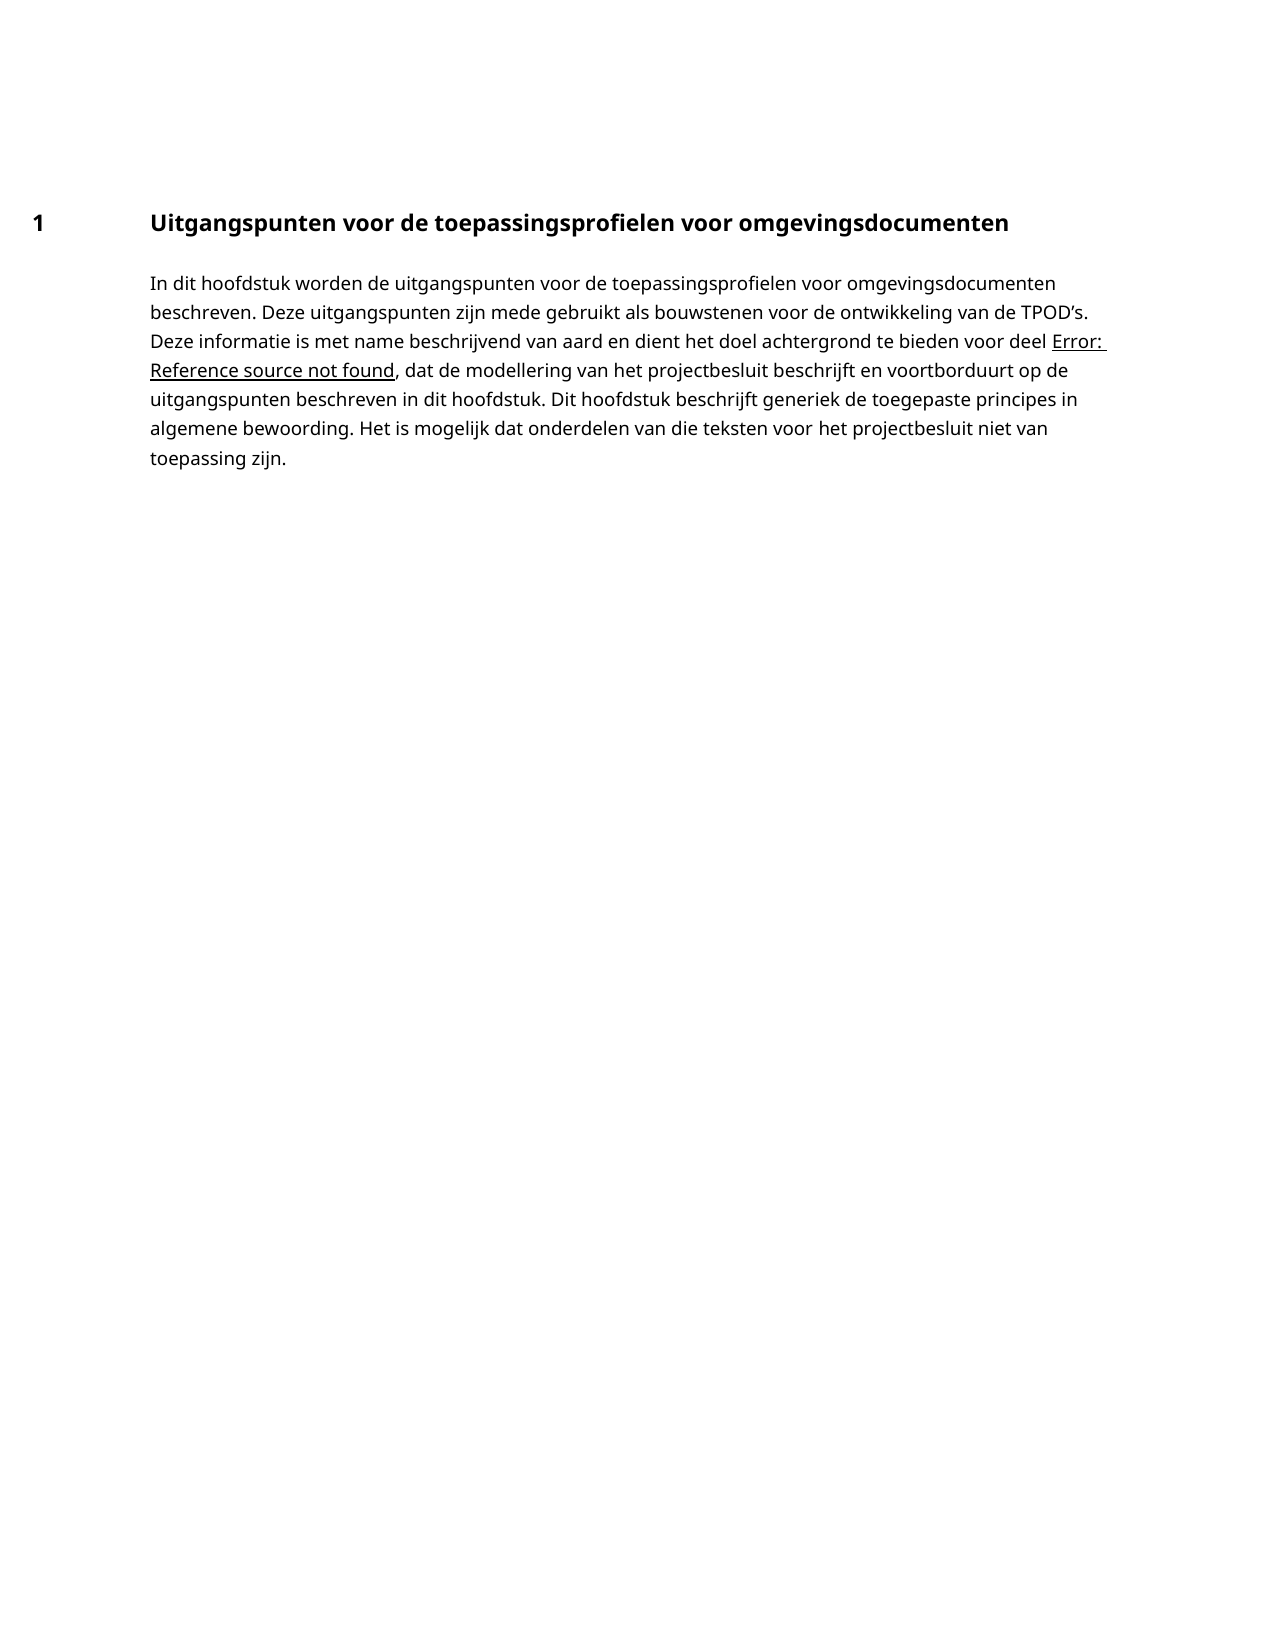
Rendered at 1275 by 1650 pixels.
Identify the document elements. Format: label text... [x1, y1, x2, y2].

subtitle Uitgangspunten voor de toepassingsprofielen voor omgevingsdocumenten [32, 208, 1125, 237]
